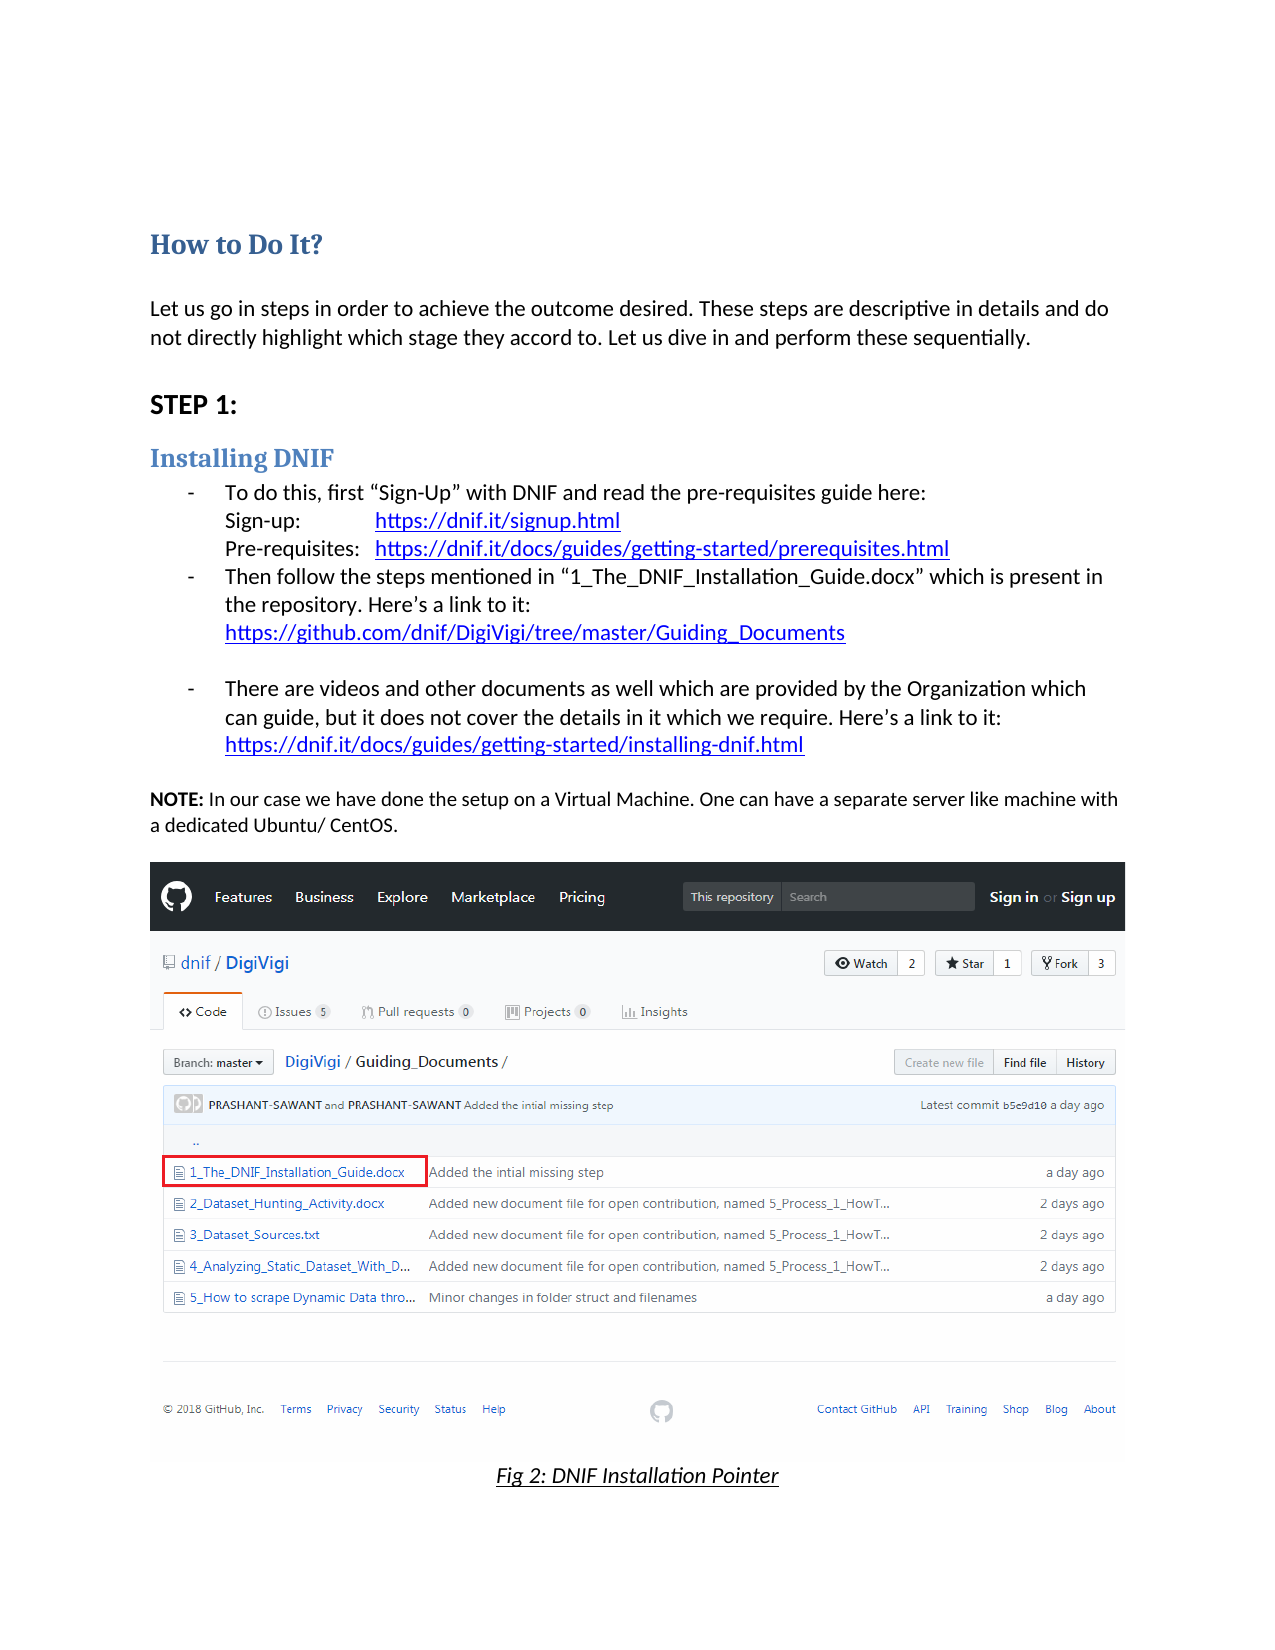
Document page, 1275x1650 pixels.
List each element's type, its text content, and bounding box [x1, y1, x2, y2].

subtitle Installing DNIF [150, 443, 1125, 474]
text Fig 2: DNIF Installation Pointer [150, 1462, 1125, 1489]
subtitle How to Do It? [150, 228, 1125, 262]
text https://dnif.it/docs/guides/getting-started/installing-dnif.html [150, 731, 1125, 759]
text Let us go in steps in order to achieve the outcome desired. These steps are descriptive in details and do not directly highlight which stage they accord to. Let us dive in and perform these sequentially. [150, 294, 1125, 351]
text Sign-up: https://dnif.it/signup.html [225, 506, 1125, 534]
picture [150, 862, 1125, 1462]
list To do this, first “Sign-Up” with DNIF and read the pre-requisites guide here: [187, 478, 1125, 506]
list Then follow the steps mentioned in “1_The_DNIF_Installation_Guide.docx” which is present in the repository. Here’s a link to it: https://github.com/dnif/DigiVigi/tree/master/Guiding_Documents [187, 562, 1125, 647]
list There are videos and other documents as well which are provided by the Organization which can guide, but it does not cover the details in it which we require. Here’s a link to it: [187, 674, 1125, 731]
text NOTE: In our case we have done the setup on a Virtual Machine. One can have a separate server like machine with a dedicated Ubuntu/ CentOS. [150, 787, 1125, 837]
text Pre-requisites: https://dnif.it/docs/guides/getting-started/prerequisites.html [225, 534, 1125, 562]
text STEP 1: [150, 386, 1125, 422]
